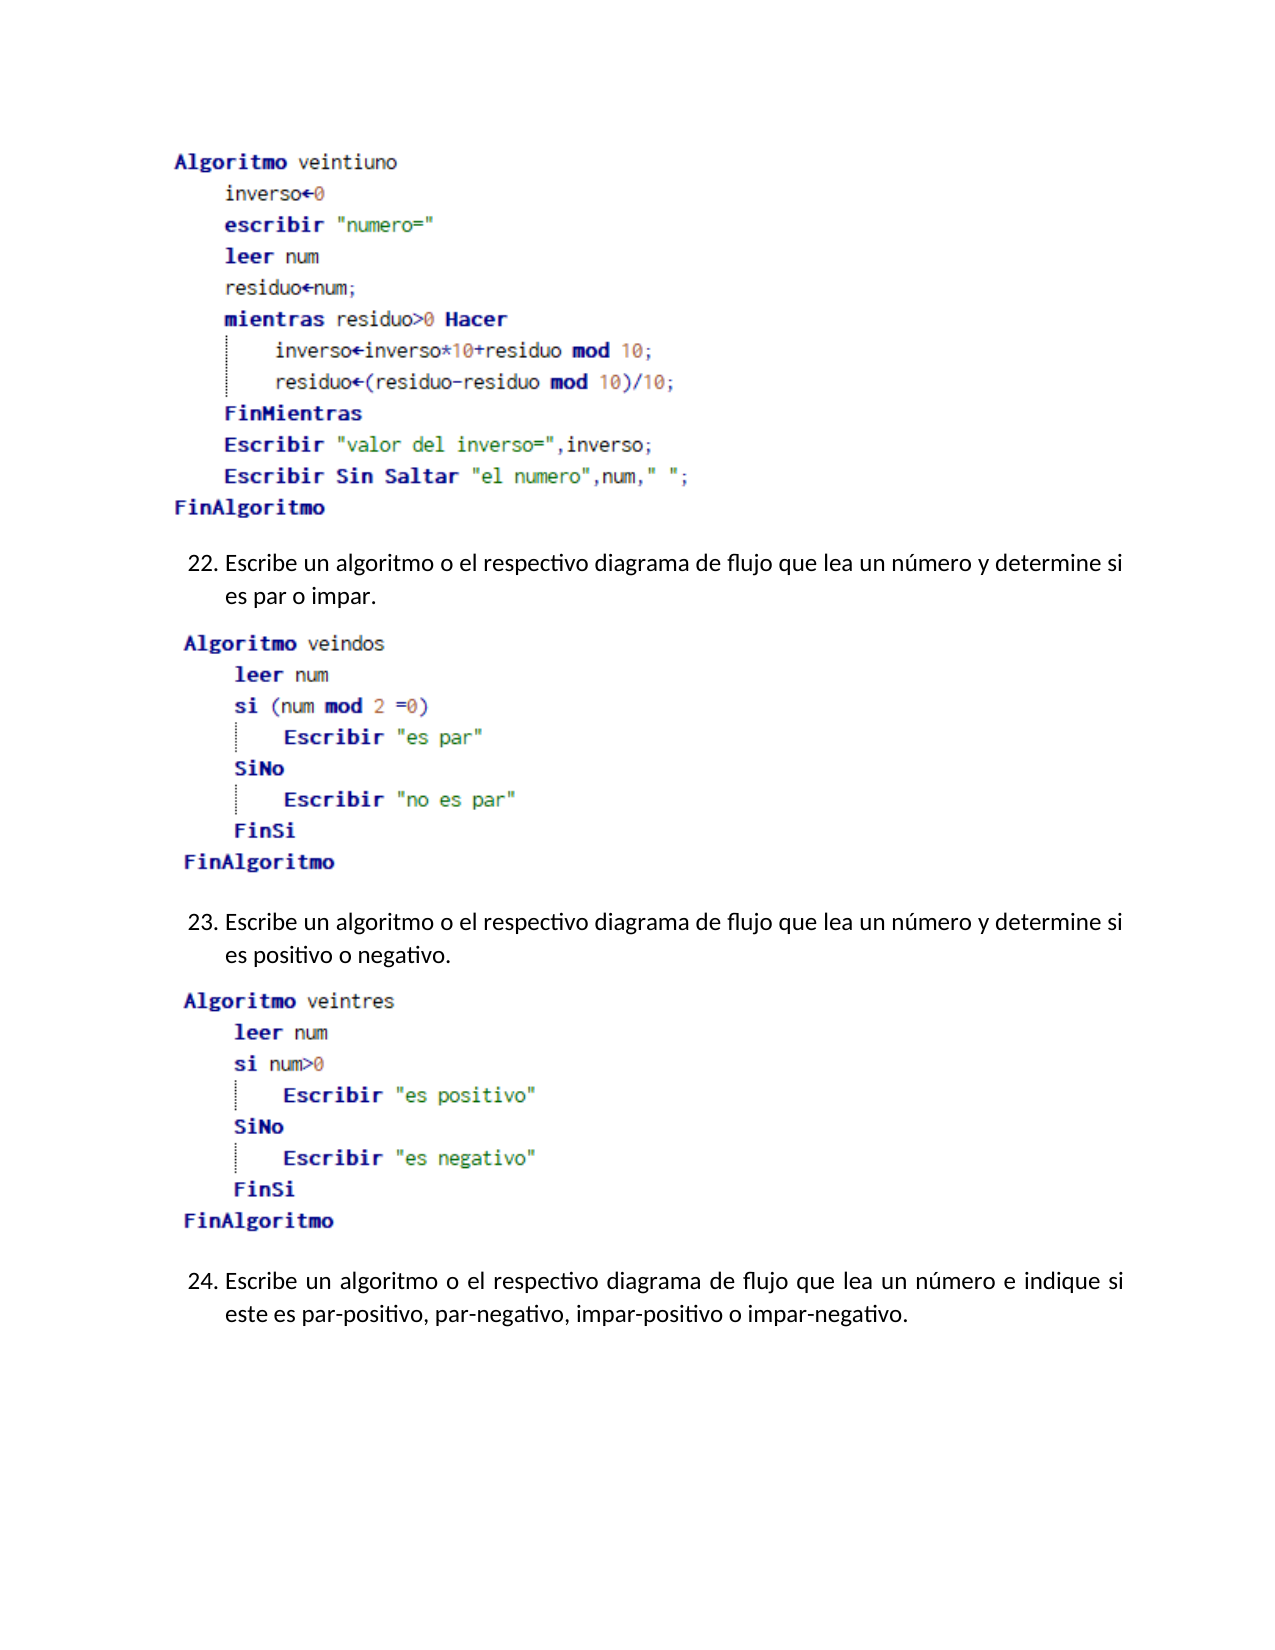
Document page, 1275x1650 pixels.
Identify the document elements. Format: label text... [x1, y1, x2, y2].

list Escribe un algoritmo o el respectivo diagrama de flujo que lea un número e indique si este es par-positivo, par-negativo, impar-positivo o impar-negativo. [187, 1265, 1125, 1329]
list Escribe un algoritmo o el respectivo diagrama de flujo que lea un número y determine si es positivo o negativo. [187, 906, 1125, 969]
list Escribe un algoritmo o el respectivo diagrama de flujo que lea un número y determine si es par o impar. [187, 547, 1125, 610]
